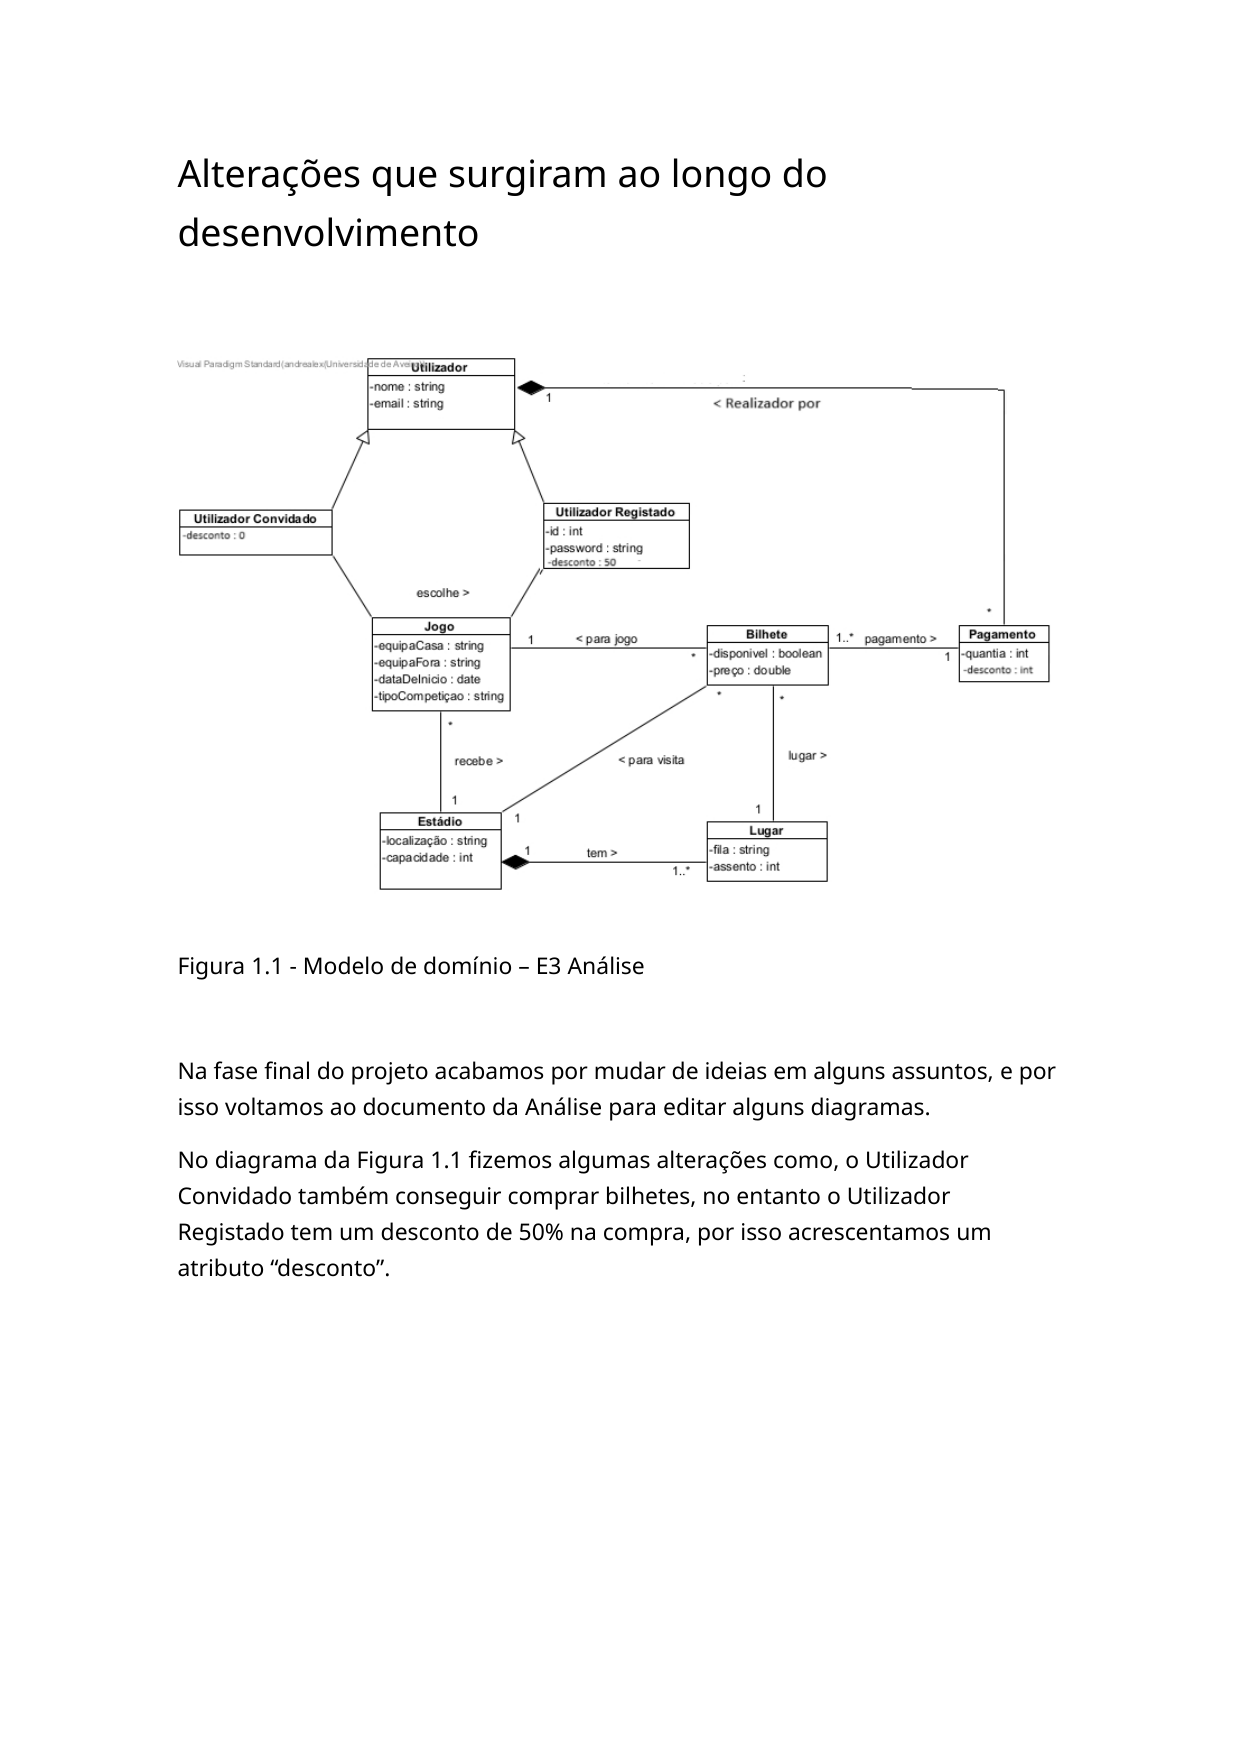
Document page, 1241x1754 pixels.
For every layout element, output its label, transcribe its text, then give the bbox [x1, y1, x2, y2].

text Alterações que surgiram ao longo do desenvolvimento [177, 148, 1063, 257]
picture [177, 356, 1063, 929]
text Figura 1.1 - Modelo de domínio – E3 Análise [177, 950, 1063, 981]
text Na fase final do projeto acabamos por mudar de ideias em alguns assuntos, e por isso voltamos ao documento da Análise para editar alguns diagramas. [177, 1055, 1063, 1122]
text No diagrama da Figura 1.1 fizemos algumas alterações como, o Utilizador Convidado também conseguir comprar bilhetes, no entanto o Utilizador Registado tem um desconto de 50% na compra, por isso acrescentamos um atributo “desconto”. [177, 1144, 1063, 1283]
